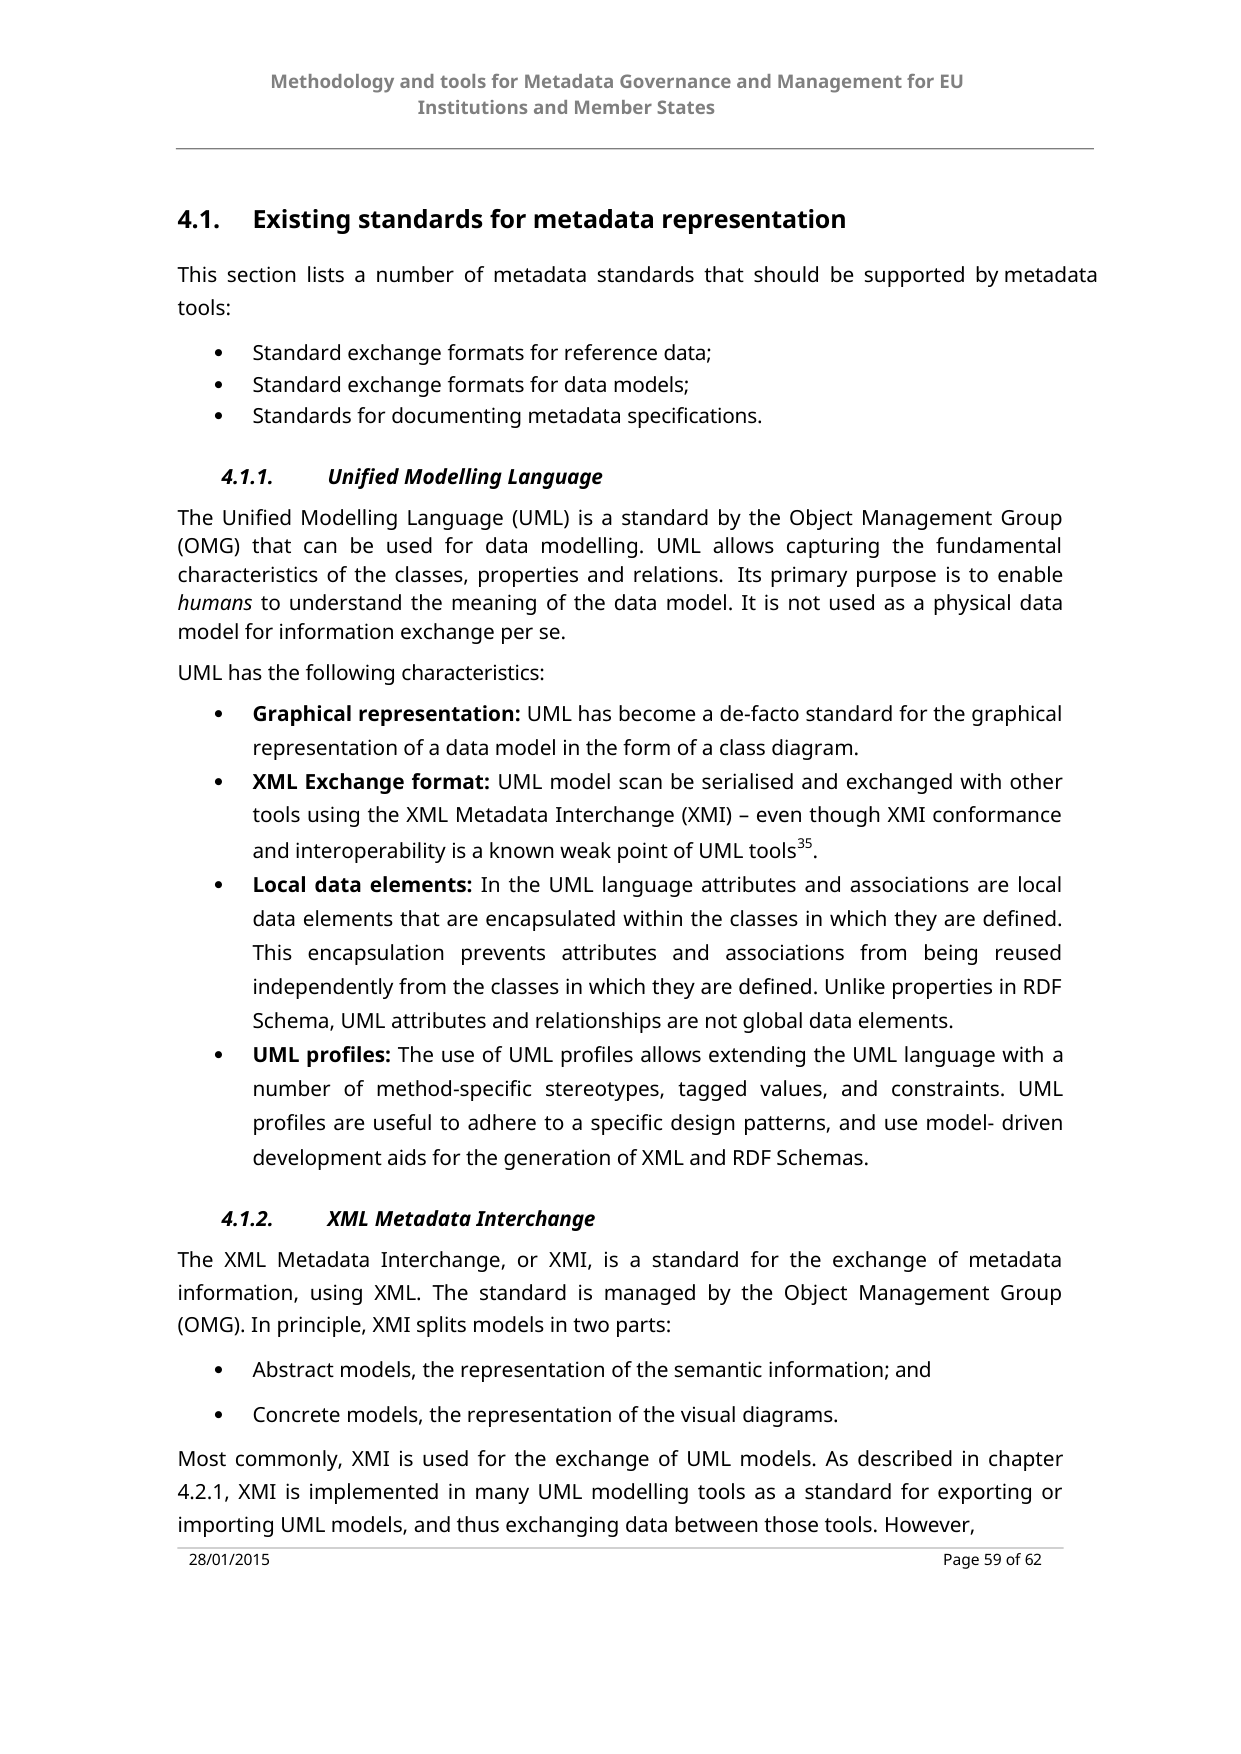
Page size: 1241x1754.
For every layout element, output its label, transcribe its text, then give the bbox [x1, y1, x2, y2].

list Standard exchange formats for data models; [215, 370, 1115, 398]
text UML has the following characteristics: [177, 658, 1115, 686]
list Standard exchange formats for reference data; [215, 338, 1115, 366]
list Concrete models, the representation of the visual diagrams. [215, 1400, 1115, 1428]
text Most commonly, XMI is used for the exchange of UML models. As described in chapter 4.2.1, XMI is implemented in many UML modelling tools as a standard for exporting or importing UML models, and thus exchanging data between those tools. However, [177, 1444, 1063, 1538]
list Local data elements: In the UML language attributes and associations are local data elements that are encapsulated within the classes in which they are defined. This encapsulation prevents attributes and associations from being reused independently from the classes in which they are defined. Unlike properties in RDF Schema, UML attributes and relationships are not global data elements. [215, 870, 1063, 1035]
list Abstract models, the representation of the semantic information; and [215, 1355, 1115, 1384]
text The XML Metadata Interchange, or XMI, is a standard for the exchange of metadata information, using XML. The standard is managed by the Object Management Group (OMG). In principle, XMI splits models in two parts: [177, 1245, 1063, 1339]
subtitle Existing standards for metadata representation [177, 201, 1115, 235]
list XML Exchange format: UML model scan be serialised and exchanged with other tools using the XML Metadata Interchange (XMI) – even though XMI conformance and interoperability is a known weak point of UML tools35. [215, 767, 1063, 864]
subtitle XML Metadata Interchange [221, 1204, 1115, 1232]
list Standards for documenting metadata specifications. [215, 402, 1115, 430]
list Graphical representation: UML has become a de-facto standard for the graphical representation of a data model in the form of a class diagram. [215, 699, 1063, 761]
text This section lists a number of metadata standards that should be supported by metadata tools: [177, 260, 1115, 321]
subtitle Unified Modelling Language [221, 462, 1115, 491]
text The Unified Modelling Language (UML) is a standard by the Object Management Group (OMG) that can be used for data modelling. UML allows capturing the fundamental characteristics of the classes, properties and relations. Its primary purpose is to enable humans to understand the meaning of the data model. It is not used as a physical data model for information exchange per se. [177, 503, 1063, 645]
list UML profiles: The use of UML profiles allows extending the UML language with a number of method-specific stereotypes, tagged values, and constraints. UML profiles are useful to adhere to a specific design patterns, and use model- driven development aids for the generation of XML and RDF Schemas. [215, 1040, 1064, 1171]
